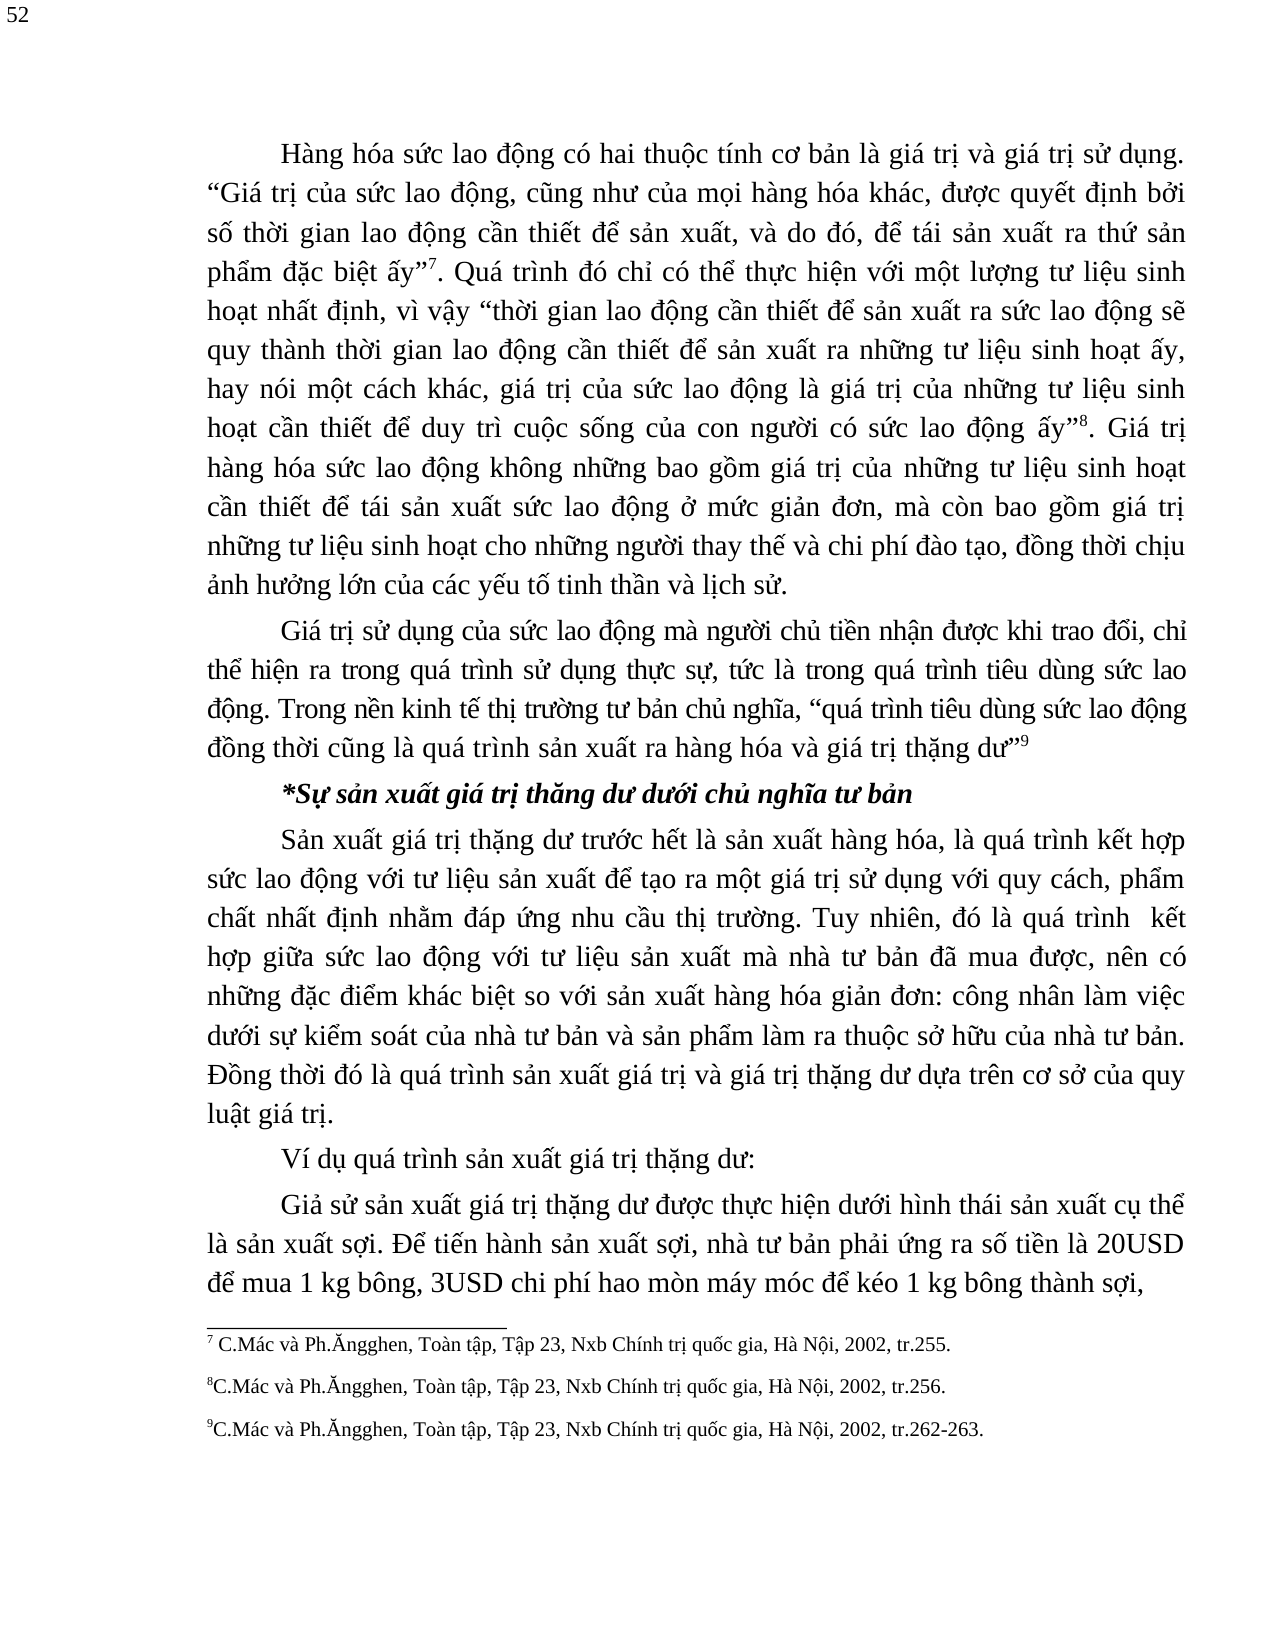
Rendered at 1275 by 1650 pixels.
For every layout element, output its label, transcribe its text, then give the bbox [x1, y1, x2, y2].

text Ví dụ quá trình sản xuất giá trị thặng dư: [281, 1142, 1200, 1175]
text Sản xuất giá trị thặng dư trước hết là sản xuất hàng hóa, là quá trình kết hợp sức lao động với tư liệu sản xuất để tạo ra một giá trị sử dụng với quy cách, phẩm chất nhất định nhằm đáp ứng nhu cầu thị trường. Tuy nhiên, đó là quá trình kết hợp giữa sức lao động với tư liệu sản xuất mà nhà tư bản đã mua được, nên có những đặc điểm khác biệt so với sản xuất hàng hóa giản đơn: công nhân làm việc dưới sự kiểm soát của nhà tư bản và sản phẩm làm ra thuộc sở hữu của nhà tư bản. Đồng thời đó là quá trình sản xuất giá trị và giá trị thặng dư dựa trên cơ sở của quy luật giá trị. [207, 822, 1187, 1129]
text Giá trị sử dụng của sức lao động mà người chủ tiền nhận được khi trao đổi, chỉ thể hiện ra trong quá trình sử dụng thực sự, tức là trong quá trình tiêu dùng sức lao động. Trong nền kinh tế thị trường tư bản chủ nghĩa, “quá trình tiêu dùng sức lao động đồng thời cũng là quá trình sản xuất ra hàng hóa và giá trị thặng dư”9 [207, 613, 1187, 764]
text Giả sử sản xuất giá trị thặng dư được thực hiện dưới hình thái sản xuất cụ thể là sản xuất sợi. Để tiến hành sản xuất sợi, nhà tư bản phải ứng ra số tiền là 20USD để mua 1 kg bông, 3USD chi phí hao mòn máy móc để kéo 1 kg bông thành sợi, [207, 1187, 1186, 1299]
text 7 C.Mác và Ph.Ăngghen, Toàn tập, Tập 23, Nxb Chính trị quốc gia, Hà Nội, 2002, tr.255. 8C.Mác và Ph.Ăngghen, Toàn tập, Tập 23, Nxb Chính trị quốc gia, Hà Nội, 2002, tr.256. 9C.Mác và Ph.Ăngghen, Toàn tập, Tập 23, Nxb Chính trị quốc gia, Hà Nội, 2002, tr.262-263. [207, 1332, 987, 1441]
text Hàng hóa sức lao động có hai thuộc tính cơ bản là giá trị và giá trị sử dụng. “Giá trị của sức lao động, cũng như của mọi hàng hóa khác, được quyết định bởi số thời gian lao động cần thiết để sản xuất, và do đó, để tái sản xuất ra thứ sản phẩm đặc biệt ấy”7. Quá trình đó chỉ có thể thực hiện với một lượng tư liệu sinh hoạt nhất định, vì vậy “thời gian lao động cần thiết để sản xuất ra sức lao động sẽ quy thành thời gian lao động cần thiết để sản xuất ra những tư liệu sinh hoạt ấy, hay nói một cách khác, giá trị của sức lao động là giá trị của những tư liệu sinh hoạt cần thiết để duy trì cuộc sống của con người có sức lao động ấy”8. Giá trị hàng hóa sức lao động không những bao gồm giá trị của những tư liệu sinh hoạt cần thiết để tái sản xuất sức lao động ở mức giản đơn, mà còn bao gồm giá trị những tư liệu sinh hoạt cho những người thay thế và chi phí đào tạo, đồng thời chịu ảnh hưởng lớn của các yếu tố tinh thần và lịch sử. [207, 136, 1186, 601]
subtitle *Sự sản xuất giá trị thăng dư dưới chủ nghĩa tư bản [281, 776, 1200, 809]
